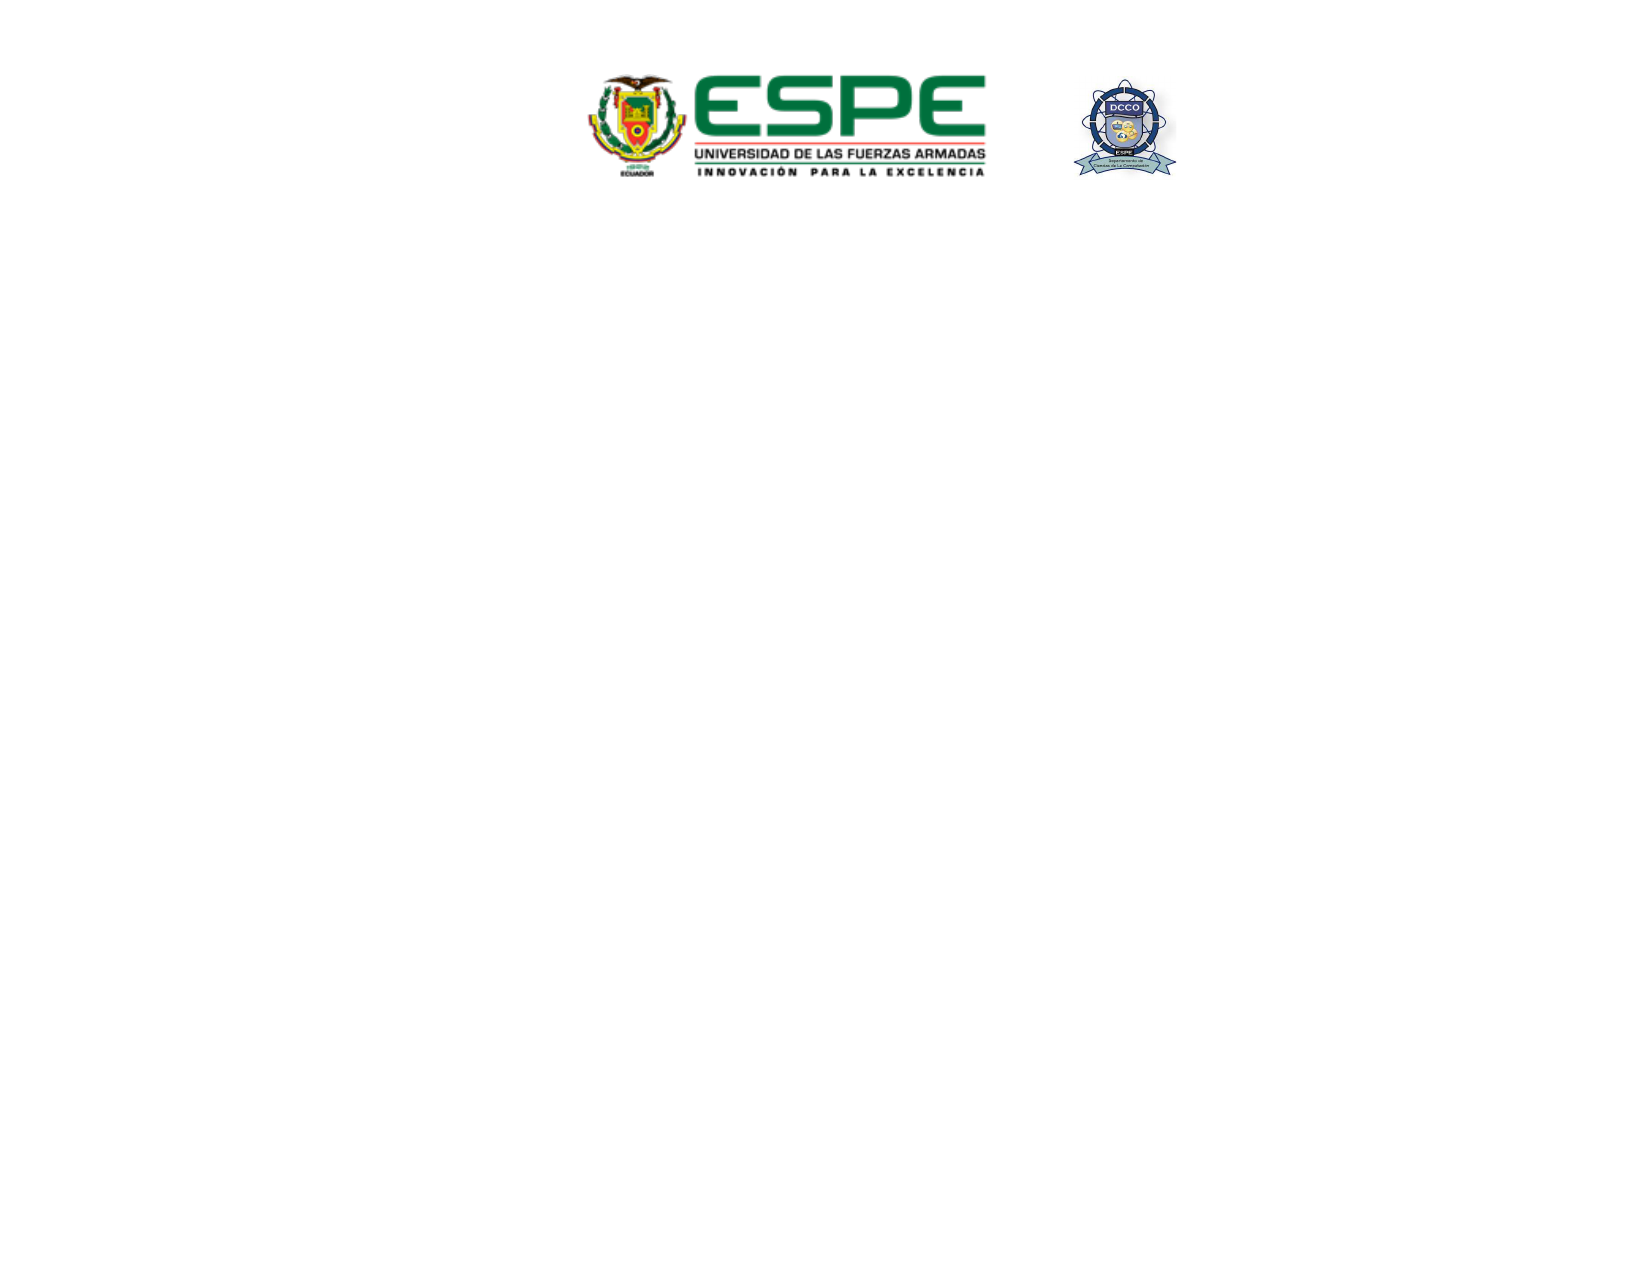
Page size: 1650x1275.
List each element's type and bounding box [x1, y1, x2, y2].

picture [1073, 76, 1177, 180]
picture [586, 73, 991, 180]
